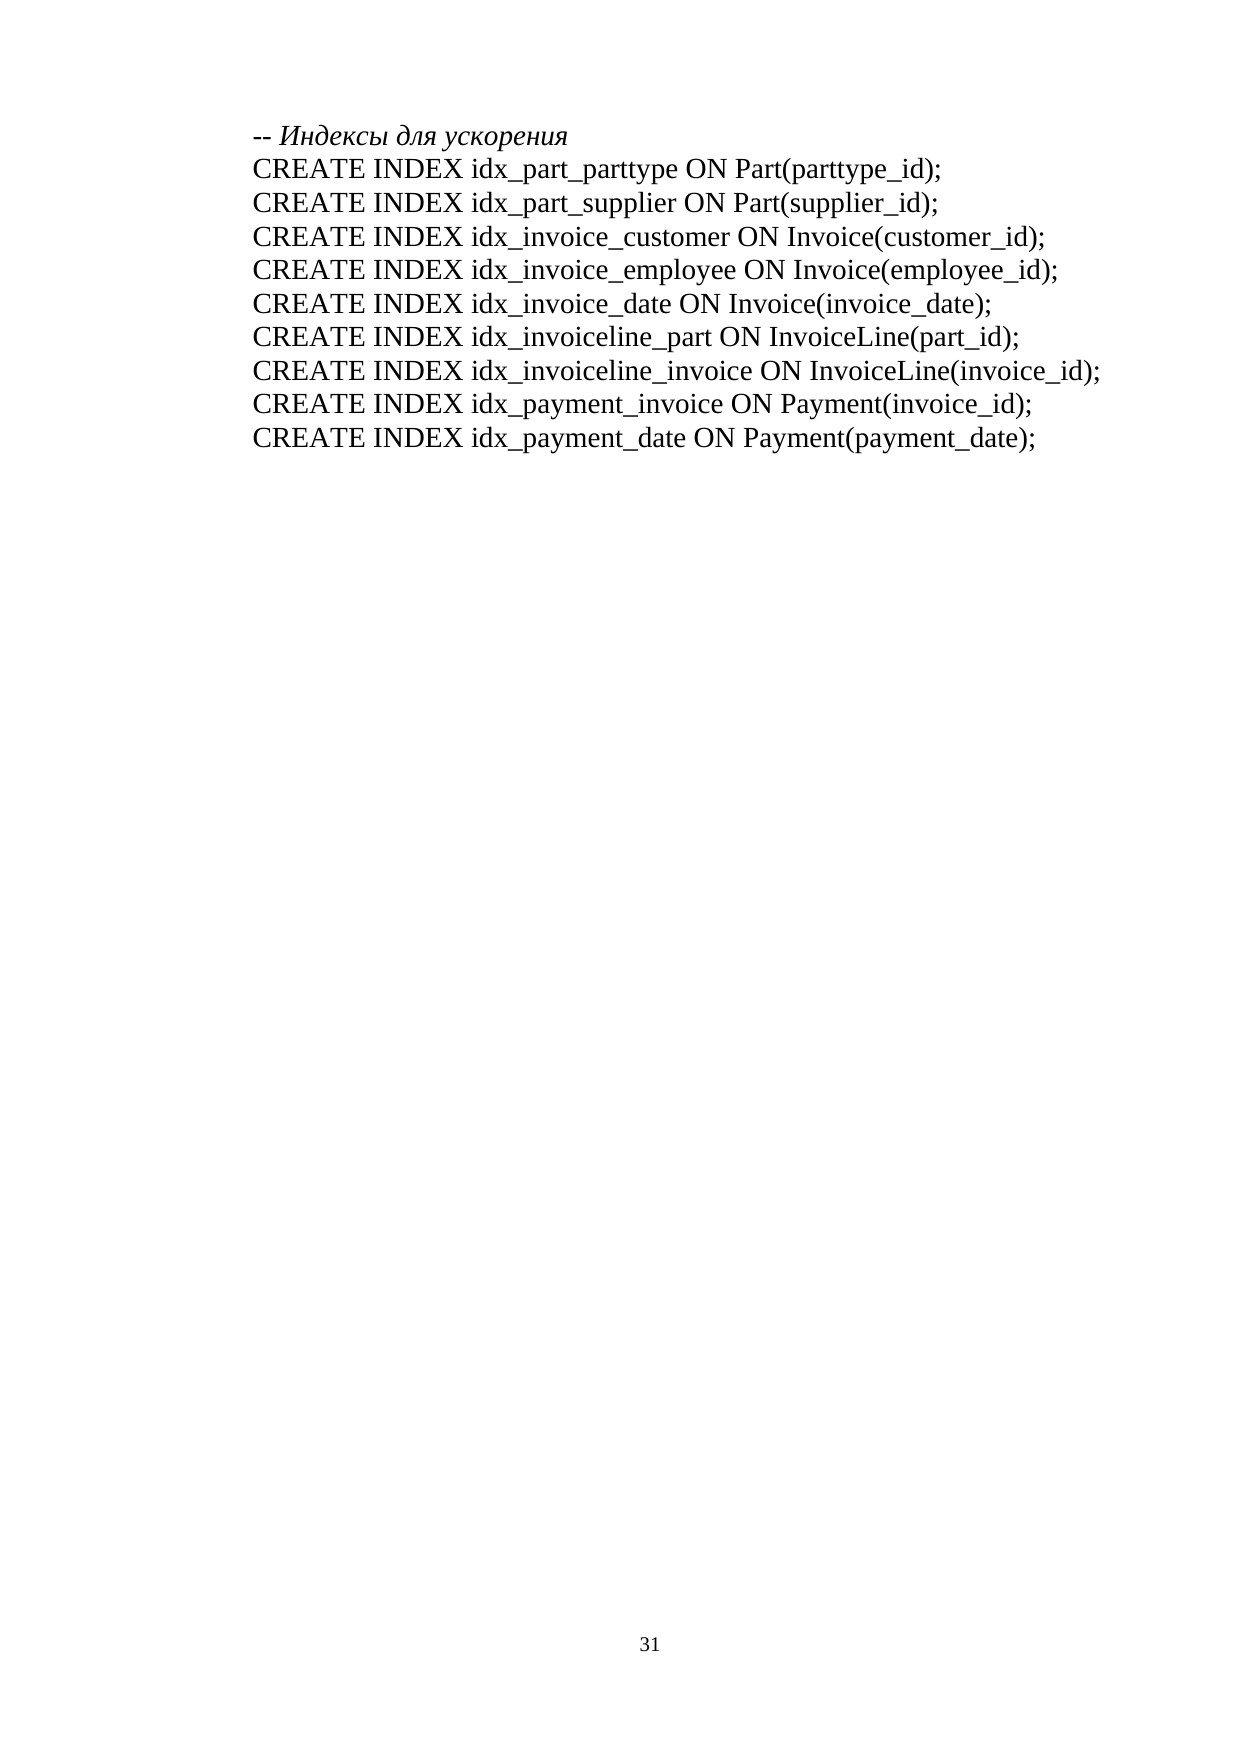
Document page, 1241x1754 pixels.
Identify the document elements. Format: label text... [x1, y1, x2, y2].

text -- Индексы для ускорения [177, 118, 1122, 152]
text CREATE INDEX idx_part_supplier ON Part(supplier_id); [177, 185, 1122, 219]
text CREATE INDEX idx_part_parttype ON Part(parttype_id); [177, 152, 1122, 185]
text CREATE INDEX idx_invoice_date ON Invoice(invoice_date); [177, 286, 1122, 319]
text CREATE INDEX idx_invoice_customer ON Invoice(customer_id); [177, 219, 1122, 252]
text CREATE INDEX idx_invoice_employee ON Invoice(employee_id); [177, 252, 1122, 286]
text CREATE INDEX idx_invoiceline_part ON InvoiceLine(part_id); [177, 319, 1122, 353]
text CREATE INDEX idx_payment_date ON Payment(payment_date); [177, 420, 1122, 453]
text CREATE INDEX idx_payment_invoice ON Payment(invoice_id); [177, 386, 1122, 420]
text CREATE INDEX idx_invoiceline_invoice ON InvoiceLine(invoice_id); [177, 353, 1122, 386]
